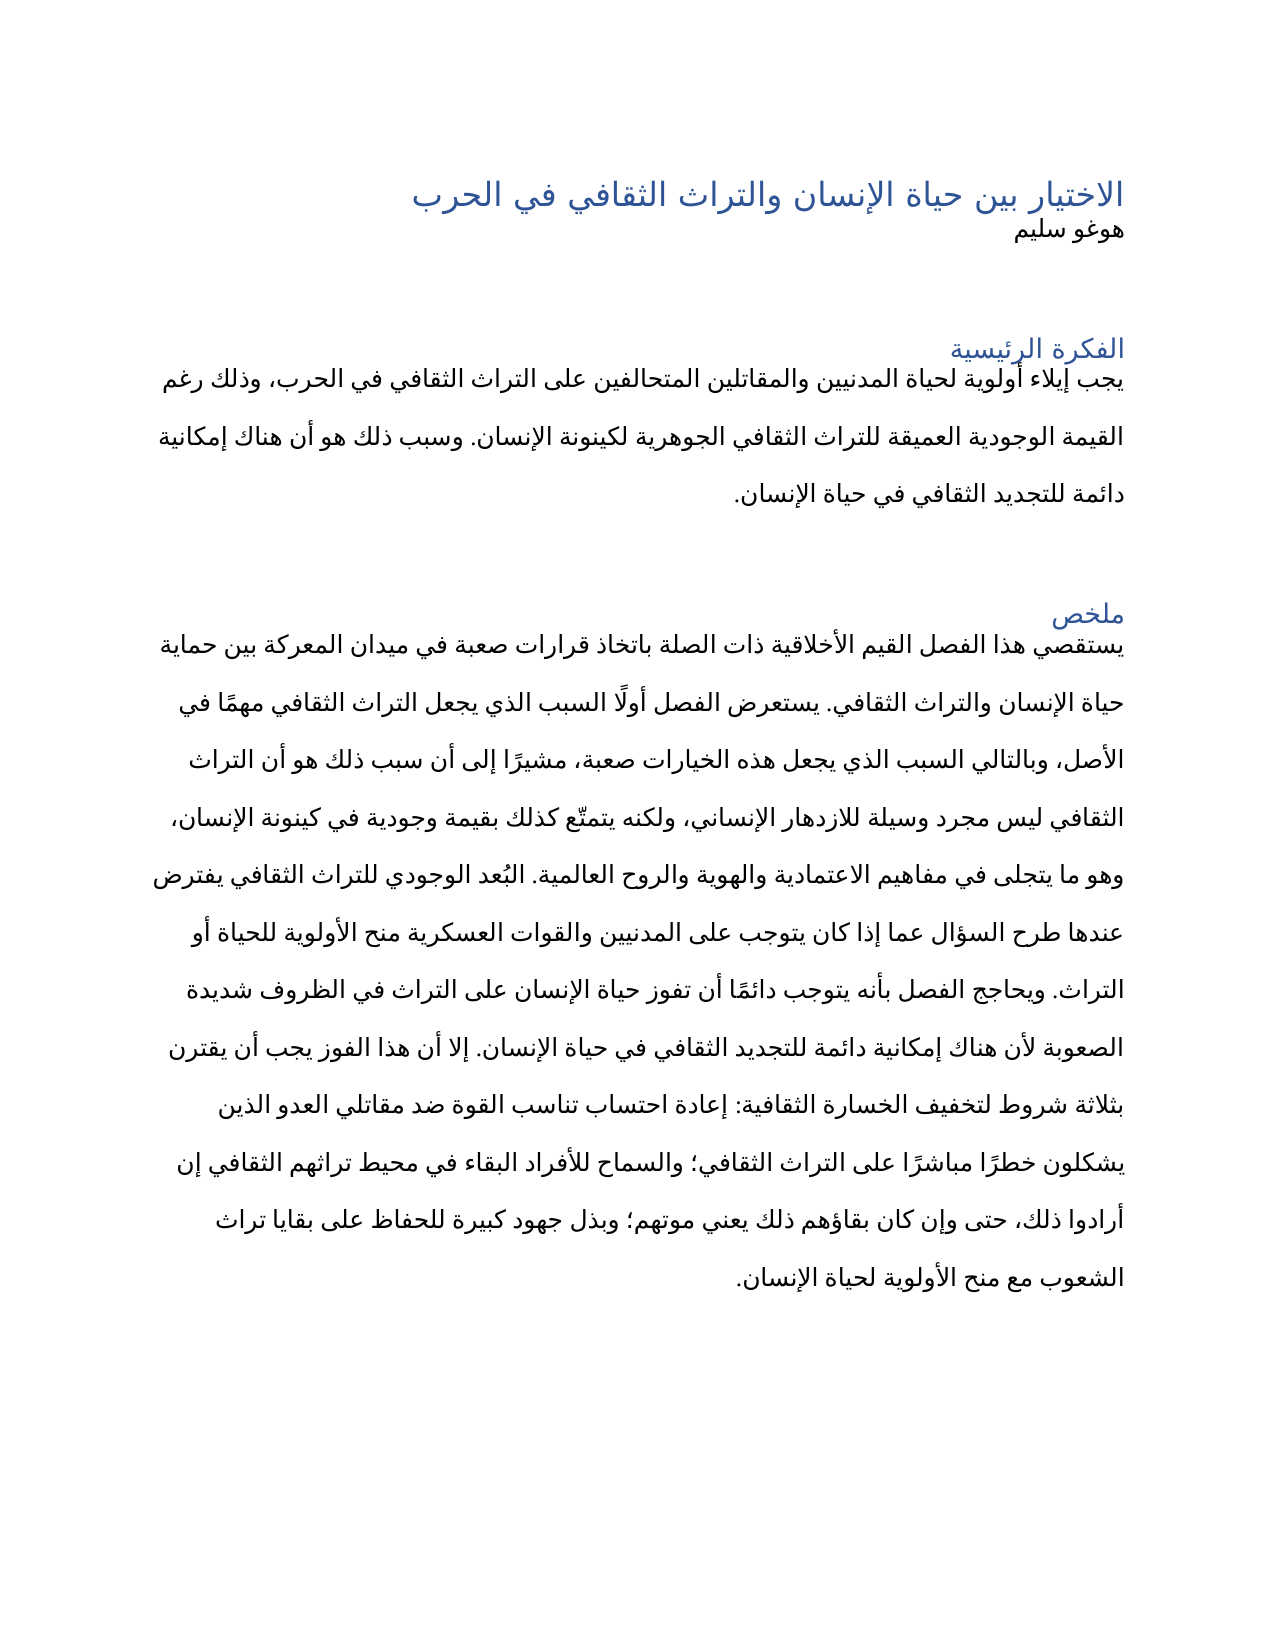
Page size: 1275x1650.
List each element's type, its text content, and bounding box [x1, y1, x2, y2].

text يستقصي هذا الفصل القيم الأخلاقية ذات الصلة باتخاذ قرارات صعبة في ميدان المعركة بين حماية حياة الإنسان والتراث الثقافي. يستعرض الفصل أولًا السبب الذي يجعل التراث الثقافي مهمًا في الأصل، وبالتالي السبب الذي يجعل هذه الخيارات صعبة، مشيرًا إلى أن سبب ذلك هو أن التراث الثقافي ليس مجرد وسيلة للازدهار الإنساني، ولكنه يتمتّع كذلك بقيمة وجودية في كينونة الإنسان، وهو ما يتجلى في مفاهيم الاعتمادية والهوية والروح العالمية. البُعد الوجودي للتراث الثقافي يفترض عندها طرح السؤال عما إذا كان يتوجب على المدنيين والقوات العسكرية منح الأولوية للحياة أو التراث. ويحاجج الفصل بأنه يتوجب دائمًا أن تفوز حياة الإنسان على التراث في الظروف شديدة الصعوبة لأن هناك إمكانية دائمة للتجديد الثقافي في حياة الإنسان. إلا أن هذا الفوز يجب أن يقترن بثلاثة شروط لتخفيف الخسارة الثقافية: إعادة احتساب تناسب القوة ضد مقاتلي العدو الذين يشكلون خطرًا مباشرًا على التراث الثقافي؛ والسماح للأفراد البقاء في محيط تراثهم الثقافي إن أرادوا ذلك، حتى وإن كان بقاؤهم ذلك يعني موتهم؛ وبذل جهود كبيرة للحفاظ على بقايا تراث الشعوب مع منح الأولوية لحياة الإنسان. [150, 630, 1125, 1292]
text يجب إيلاء أولوية لحياة المدنيين والمقاتلين المتحالفين على التراث الثقافي في الحرب، وذلك رغم القيمة الوجودية العميقة للتراث الثقافي الجوهرية لكينونة الإنسان. وسبب ذلك هو أن هناك إمكانية دائمة للتجديد الثقافي في حياة الإنسان. [150, 364, 1125, 508]
subtitle ملخص [150, 599, 1125, 630]
subtitle الفكرة الرئيسية [150, 333, 1125, 364]
subtitle الاختيار بين حياة الإنسان والتراث الثقافي في الحرب [150, 175, 1125, 214]
text هوغو سليم [150, 214, 1125, 243]
